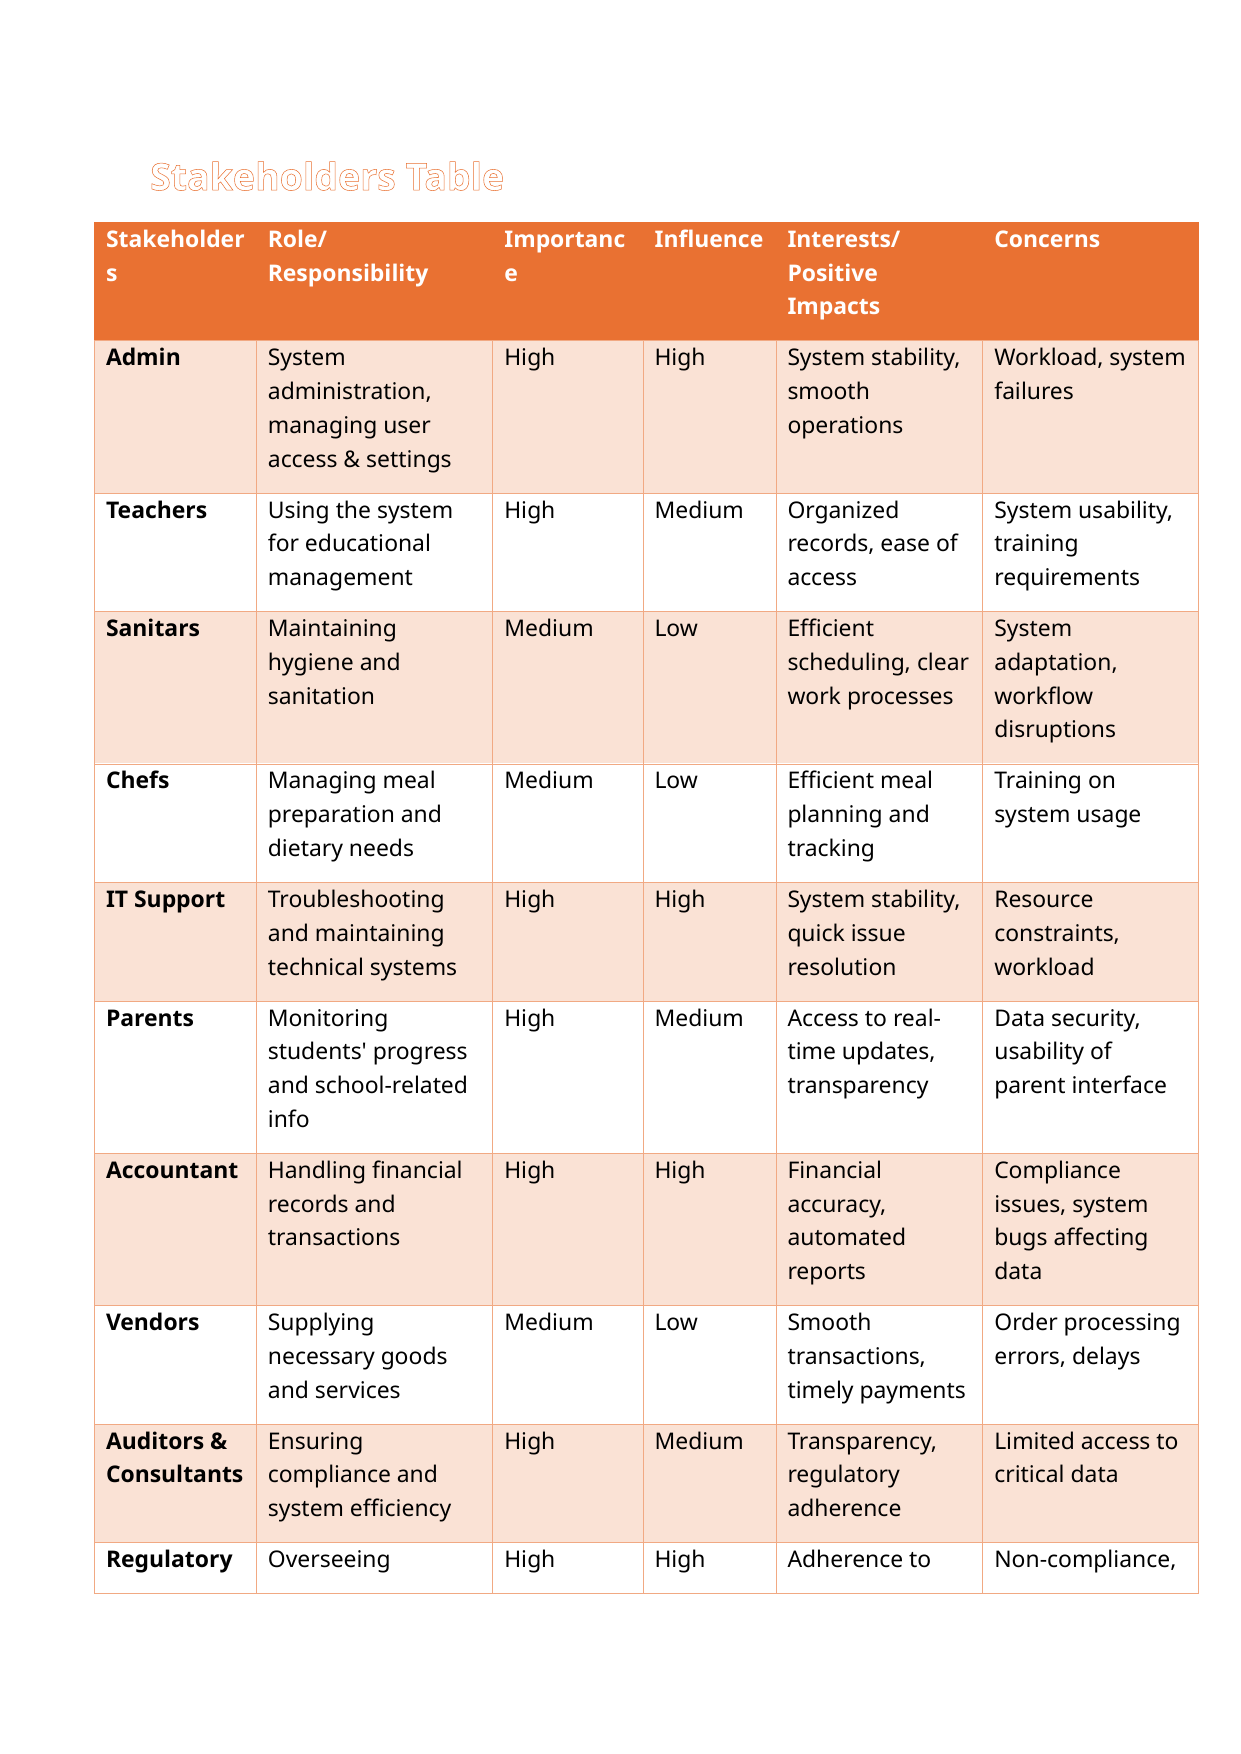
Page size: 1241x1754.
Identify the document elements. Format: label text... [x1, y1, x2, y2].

table_cell Smooth transactions, timely payments [777, 1306, 982, 1424]
table_cell Data security, usability of parent interface [983, 1002, 1198, 1153]
table_cell High [493, 1425, 643, 1542]
table_cell Low [644, 1306, 776, 1424]
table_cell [983, 1543, 1198, 1593]
table_cell Admin [95, 341, 256, 493]
table_cell Medium [493, 765, 643, 882]
table_cell Low [644, 765, 776, 882]
table_cell Workload, system failures [983, 341, 1198, 493]
table_cell Accountant [95, 1154, 256, 1305]
table_header Role/Responsibility [257, 223, 492, 340]
table_cell High [644, 1543, 776, 1593]
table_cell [95, 1543, 256, 1593]
table_cell Low [644, 612, 776, 763]
table_cell Maintaining hygiene and sanitation [257, 612, 492, 763]
text Stakeholders Table [150, 150, 1090, 201]
table_cell Training on system usage [983, 765, 1198, 882]
table_cell Monitoring students' progress and school-related info [257, 1002, 492, 1153]
table_cell System stability, smooth operations [777, 341, 982, 493]
table_header Influence [644, 223, 776, 340]
table_cell Medium [493, 1306, 643, 1424]
table_cell Efficient meal planning and tracking [777, 765, 982, 882]
table_cell IT Support [95, 883, 256, 1001]
table_cell High [493, 1002, 643, 1153]
table_cell Compliance issues, system bugs affecting data [983, 1154, 1198, 1305]
table_cell System stability, quick issue resolution [777, 883, 982, 1001]
table_cell System usability, training requirements [983, 494, 1198, 611]
table_cell Access to real-time updates, transparency [777, 1002, 982, 1153]
table_cell Managing meal preparation and dietary needs [257, 765, 492, 882]
table_cell Medium [493, 612, 643, 763]
table_cell Teachers [95, 494, 256, 611]
table_cell Troubleshooting and maintaining technical systems [257, 883, 492, 1001]
table_cell High [493, 341, 643, 493]
table_cell Auditors & Consultants [95, 1425, 256, 1542]
table_cell Medium [644, 1425, 776, 1542]
table_header Concerns [983, 223, 1198, 340]
table_cell Handling financial records and transactions [257, 1154, 492, 1305]
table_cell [777, 1543, 982, 1593]
table_header Interests/Positive Impacts [777, 223, 982, 340]
table_cell High [493, 1154, 643, 1305]
table_cell Organized records, ease of access [777, 494, 982, 611]
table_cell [257, 1543, 492, 1593]
table_cell Limited access to critical data [983, 1425, 1198, 1542]
table_cell Ensuring compliance and system efficiency [257, 1425, 492, 1542]
table_cell High [644, 883, 776, 1001]
table_cell Using the system for educational management [257, 494, 492, 611]
table_cell Vendors [95, 1306, 256, 1424]
table_cell System adaptation, workflow disruptions [983, 612, 1198, 763]
table_cell Resource constraints, workload [983, 883, 1198, 1001]
table_cell Medium [644, 494, 776, 611]
table_header Importance [493, 223, 643, 340]
table_cell Medium [644, 1002, 776, 1153]
table_cell Financial accuracy, automated reports [777, 1154, 982, 1305]
table_cell High [493, 883, 643, 1001]
table_cell High [644, 341, 776, 493]
table_cell Chefs [95, 765, 256, 882]
table_cell High [493, 1543, 643, 1593]
table_cell Supplying necessary goods and services [257, 1306, 492, 1424]
table_cell Transparency, regulatory adherence [777, 1425, 982, 1542]
table_cell Order processing errors, delays [983, 1306, 1198, 1424]
table_cell Efficient scheduling, clear work processes [777, 612, 982, 763]
table_cell High [644, 1154, 776, 1305]
table_cell High [493, 494, 643, 611]
table_cell Sanitars [95, 612, 256, 763]
table_cell System administration, managing user access & settings [257, 341, 492, 493]
table_cell Parents [95, 1002, 256, 1153]
table_header Stakeholders [95, 223, 256, 340]
